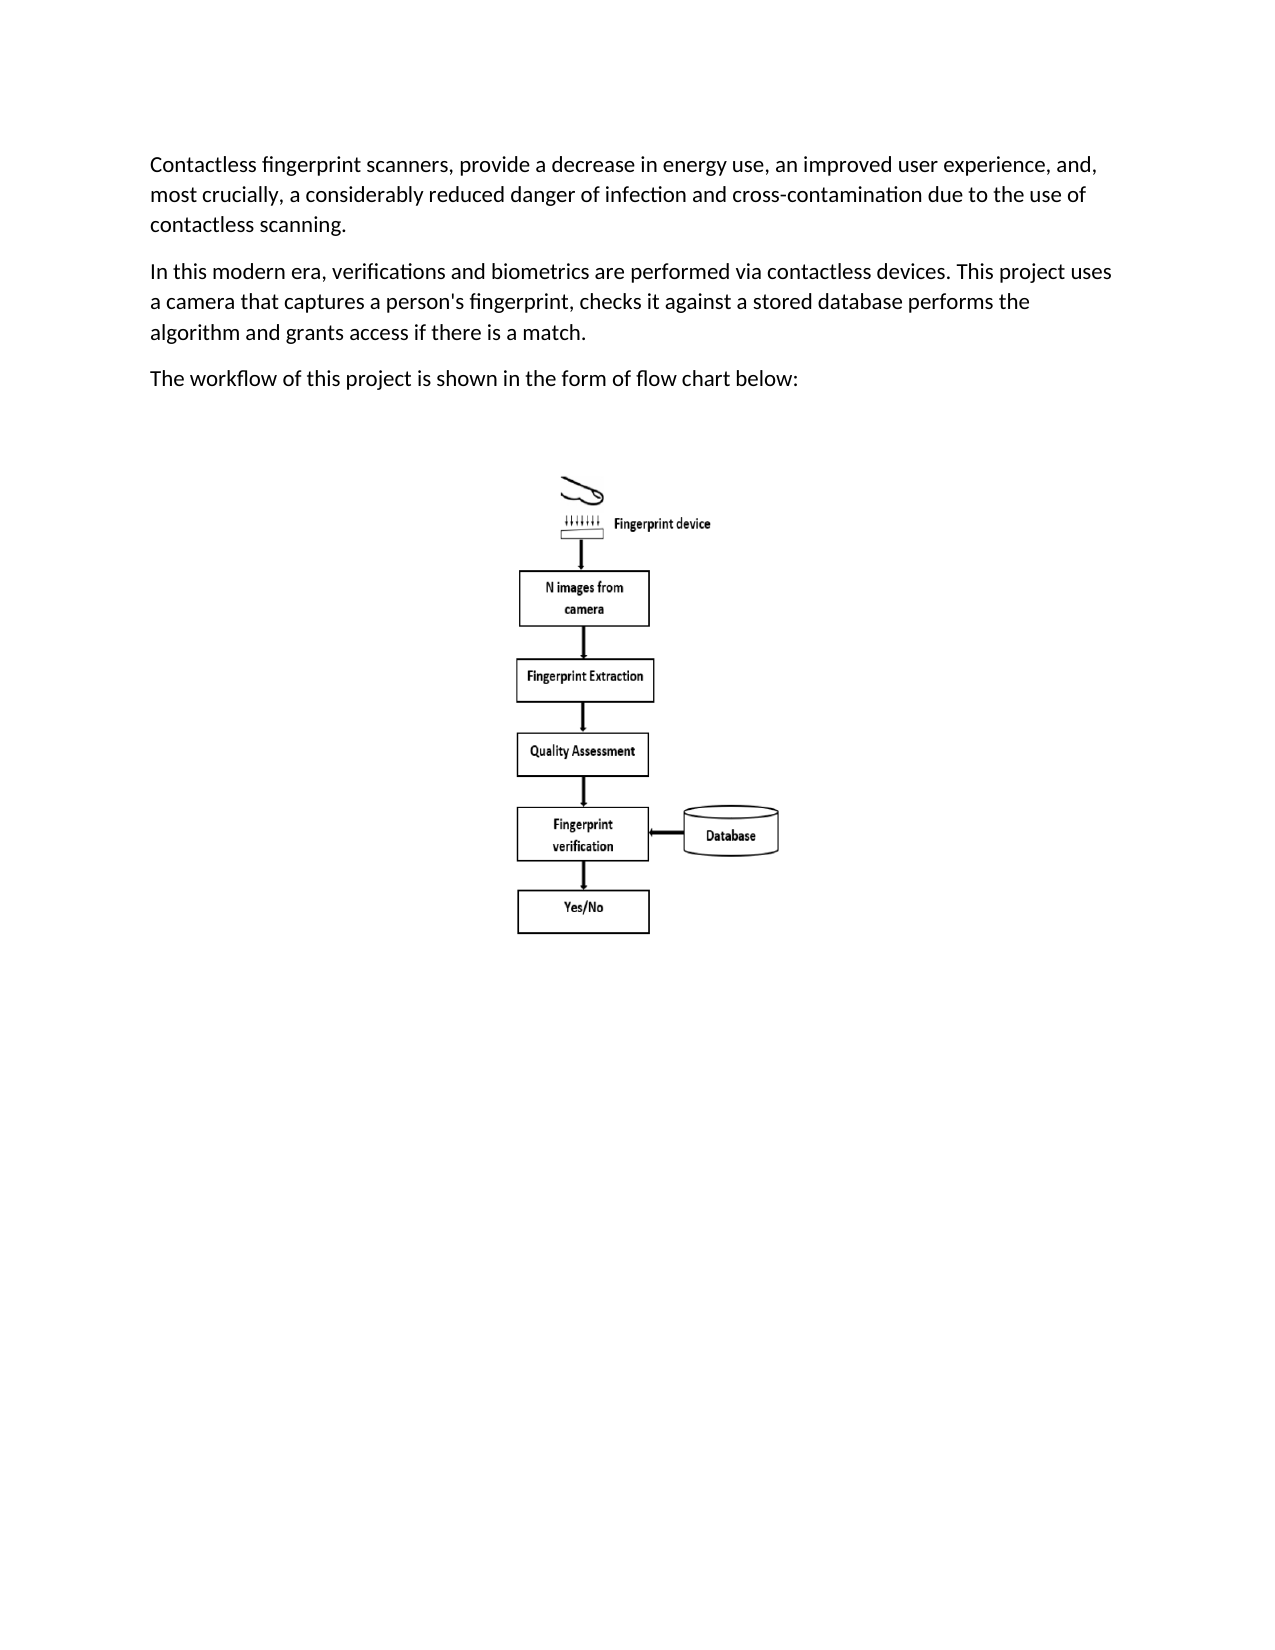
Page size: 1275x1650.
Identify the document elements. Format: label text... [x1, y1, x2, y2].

text Contactless fingerprint scanners, provide a decrease in energy use, an improved user experience, and, most crucially, a considerably reduced danger of infection and cross-contamination due to the use of contactless scanning. [150, 150, 1125, 238]
text The workflow of this project is shown in the form of flow chart below: [150, 364, 1125, 393]
text In this modern era, verifications and biometrics are performed via contactless devices. This project uses a camera that captures a person's fingerprint, checks it against a stored database performs the algorithm and grants access if there is a match. [150, 257, 1125, 346]
picture [480, 459, 793, 941]
